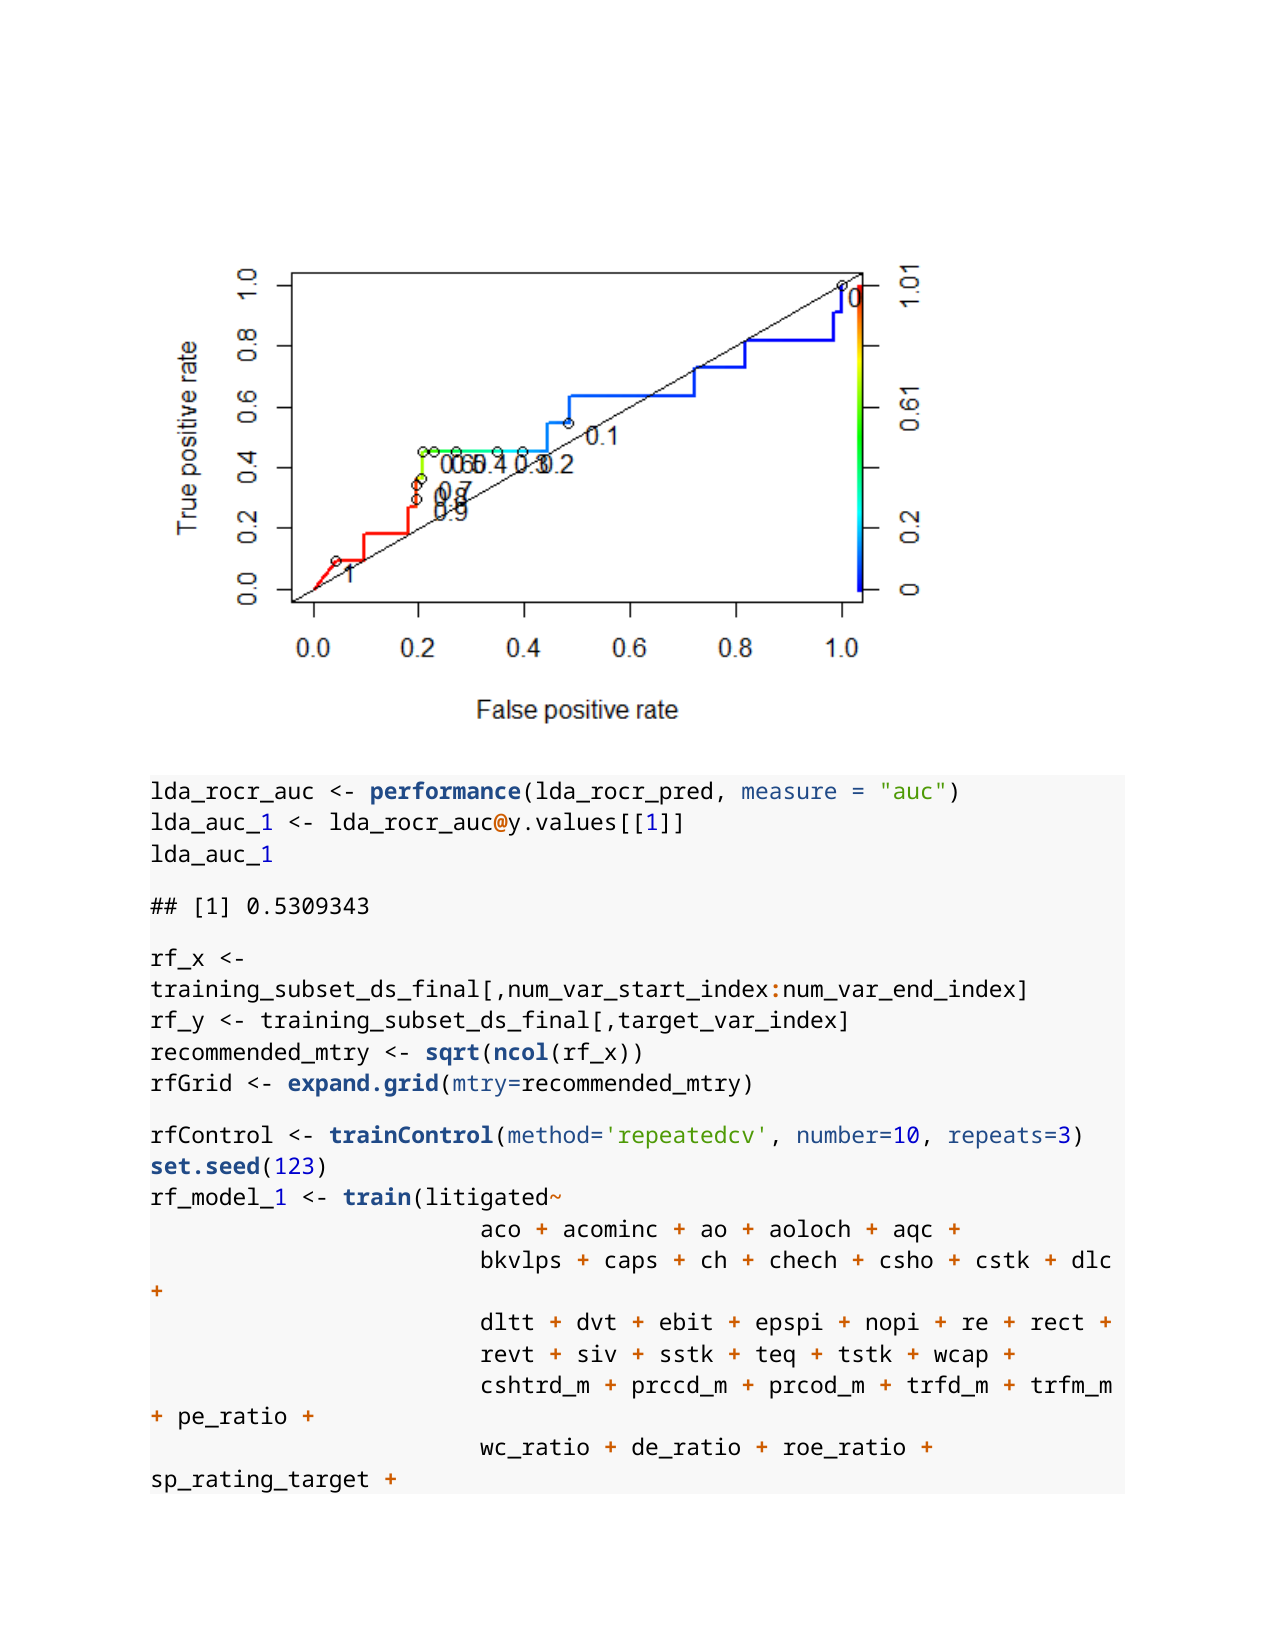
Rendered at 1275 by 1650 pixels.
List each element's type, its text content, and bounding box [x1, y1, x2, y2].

picture [168, 150, 927, 757]
text lda_rocr_auc <- performance(lda_rocr_pred, measure = "auc") lda_auc_1 <- lda_rocr_auc@y.values[[1]] lda_auc_1 [274, 775, 1125, 869]
text ## [1] 0.5309343 [150, 890, 1125, 921]
text rf_x <- training_subset_ds_final[,num_var_start_index:num_var_end_index] rf_y <- training_subset_ds_final[,target_var_index] recommended_mtry <- sqrt(ncol(rf_x)) rfGrid <- expand.grid(mtry=recommended_mtry) [246, 942, 1125, 1098]
